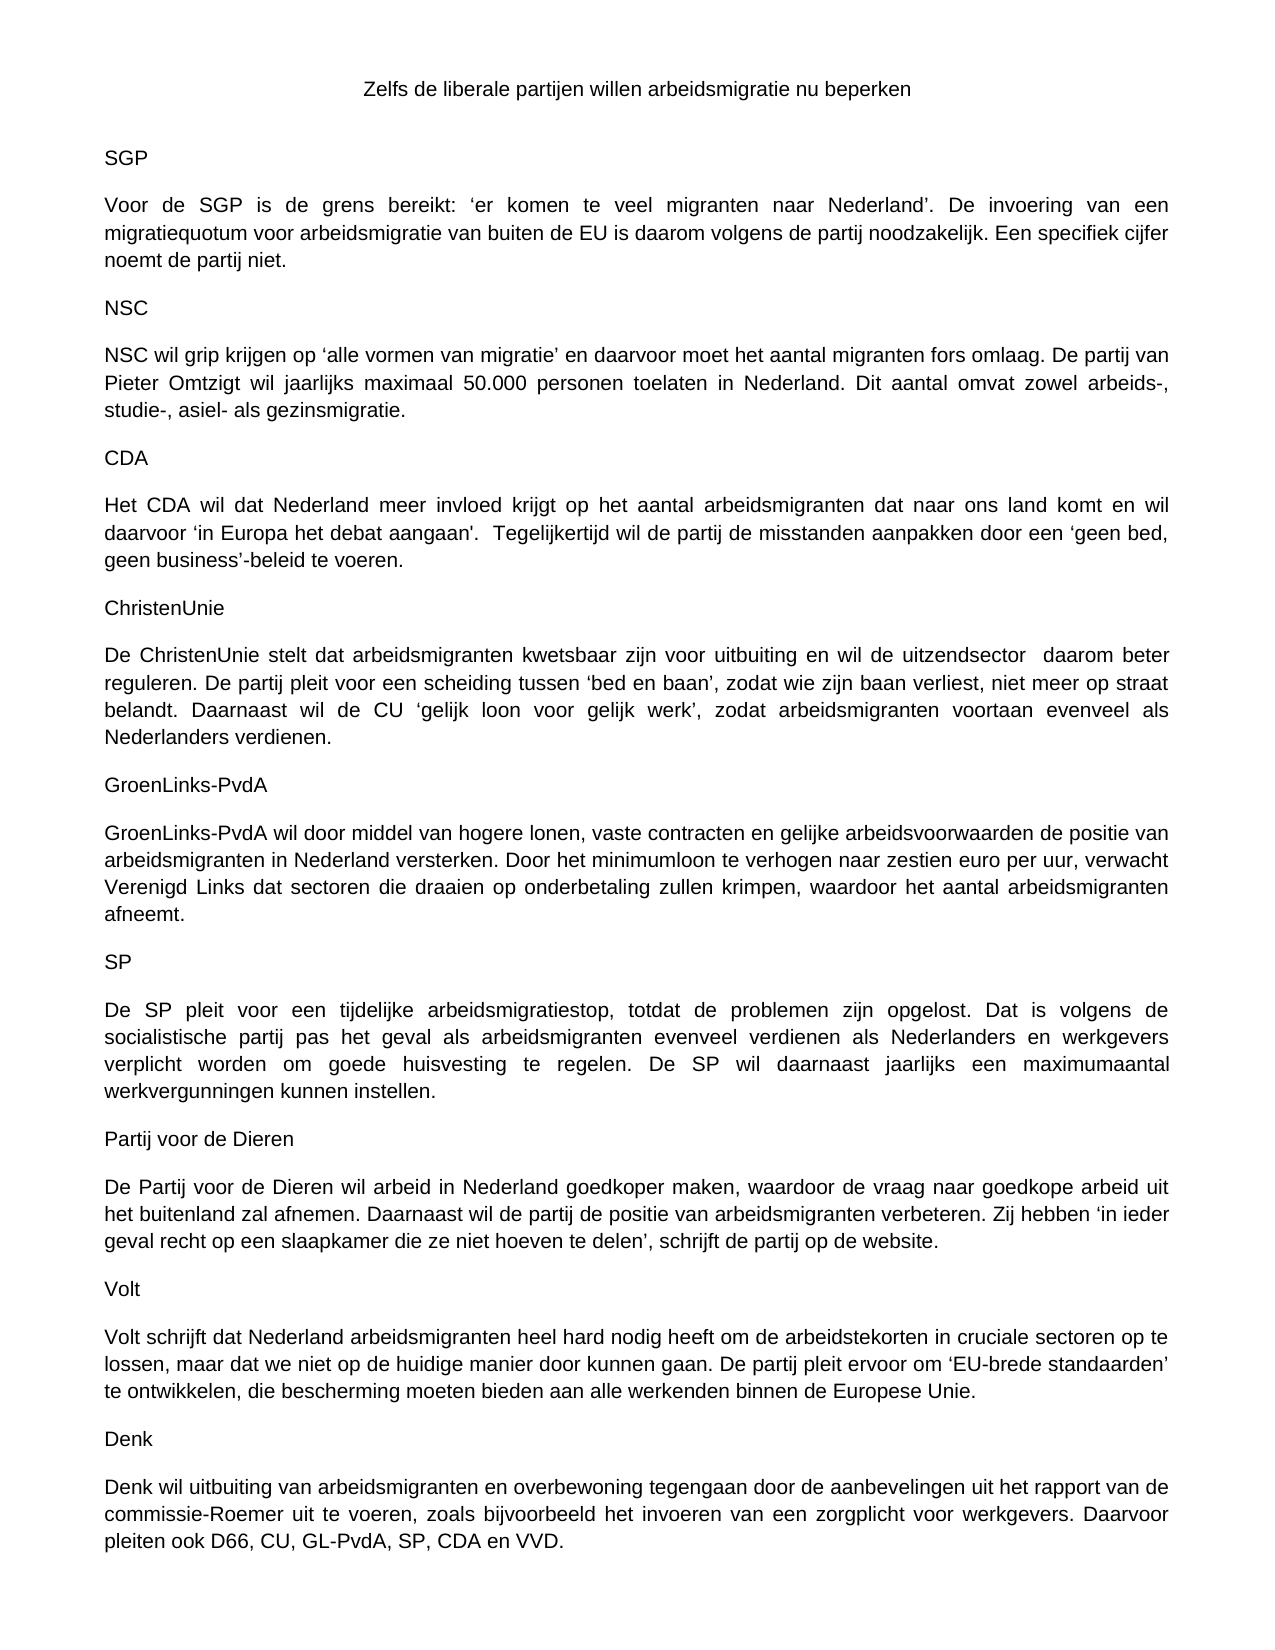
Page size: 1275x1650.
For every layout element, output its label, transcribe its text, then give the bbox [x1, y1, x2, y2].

text GroenLinks-PvdA wil door middel van hogere lonen, vaste contracten en gelijke arbeidsvoorwaarden de positie van arbeidsmigranten in Nederland versterken. Door het minimumloon te verhogen naar zestien euro per uur, verwacht Verenigd Links dat sectoren die draaien op onderbetaling zullen krimpen, waardoor het aantal arbeidsmigranten afneemt. [104, 817, 1171, 926]
text Het CDA wil dat Nederland meer invloed krijgt op het aantal arbeidsmigranten dat naar ons land komt en wil daarvoor ‘in Europa het debat aangaan'. Tegelijkertijd wil de partij de misstanden aanpakken door een ‘geen bed, geen business’-beleid te voeren. [104, 490, 1171, 571]
text Voor de SGP is de grens bereikt: ‘er komen te veel migranten naar Nederland’. De invoering van een migratiequotum voor arbeidsmigratie van buiten de EU is daarom volgens de partij noodzakelijk. Een specifiek cijfer noemt de partij niet. [104, 190, 1171, 271]
text CDA [104, 442, 1171, 469]
text De SP pleit voor een tijdelijke arbeidsmigratiestop, totdat de problemen zijn opgelost. Dat is volgens de socialistische partij pas het geval als arbeidsmigranten evenveel verdienen als Nederlanders en werkgevers verplicht worden om goede huisvesting te regelen. De SP wil daarnaast jaarlijks een maximumaantal werkvergunningen kunnen instellen. [104, 994, 1171, 1103]
text De Partij voor de Dieren wil arbeid in Nederland goedkoper maken, waardoor de vraag naar goedkope arbeid uit het buitenland zal afnemen. Daarnaast wil de partij de positie van arbeidsmigranten verbeteren. Zij hebben ‘in ieder geval recht op een slaapkamer die ze niet hoeven te delen’, schrijft de partij op de website. [104, 1171, 1171, 1253]
text ChristenUnie [104, 592, 1171, 619]
text Denk [104, 1423, 1171, 1451]
text Denk wil uitbuiting van arbeidsmigranten en overbewoning tegengaan door de aanbevelingen uit het rapport van de commissie-Roemer uit te voeren, zoals bijvoorbeeld het invoeren van een zorgplicht voor werkgevers. Daarvoor pleiten ook D66, CU, GL-PvdA, SP, CDA en VVD. [104, 1471, 1171, 1553]
text NSC [104, 292, 1171, 319]
text SP [104, 946, 1171, 973]
text NSC wil grip krijgen op ‘alle vormen van migratie’ en daarvoor moet het aantal migranten fors omlaag. De partij van Pieter Omtzigt wil jaarlijks maximaal 50.000 personen toelaten in Nederland. Dit aantal omvat zowel arbeids-, studie-, asiel- als gezinsmigratie. [104, 340, 1171, 421]
text SGP [104, 142, 1171, 169]
text Volt schrijft dat Nederland arbeidsmigranten heel hard nodig heeft om de arbeidstekorten in cruciale sectoren op te lossen, maar dat we niet op de huidige manier door kunnen gaan. De partij pleit ervoor om ‘EU-brede standaarden’ te ontwikkelen, die bescherming moeten bieden aan alle werkenden binnen de Europese Unie. [104, 1321, 1171, 1403]
text De ChristenUnie stelt dat arbeidsmigranten kwetsbaar zijn voor uitbuiting en wil de uitzendsector daarom beter reguleren. De partij pleit voor een scheiding tussen ‘bed en baan’, zodat wie zijn baan verliest, niet meer op straat belandt. Daarnaast wil de CU ‘gelijk loon voor gelijk werk’, zodat arbeidsmigranten voortaan evenveel als Nederlanders verdienen. [104, 640, 1171, 748]
text Volt [104, 1273, 1171, 1301]
text GroenLinks-PvdA [104, 769, 1171, 796]
text Partij voor de Dieren [104, 1123, 1171, 1151]
